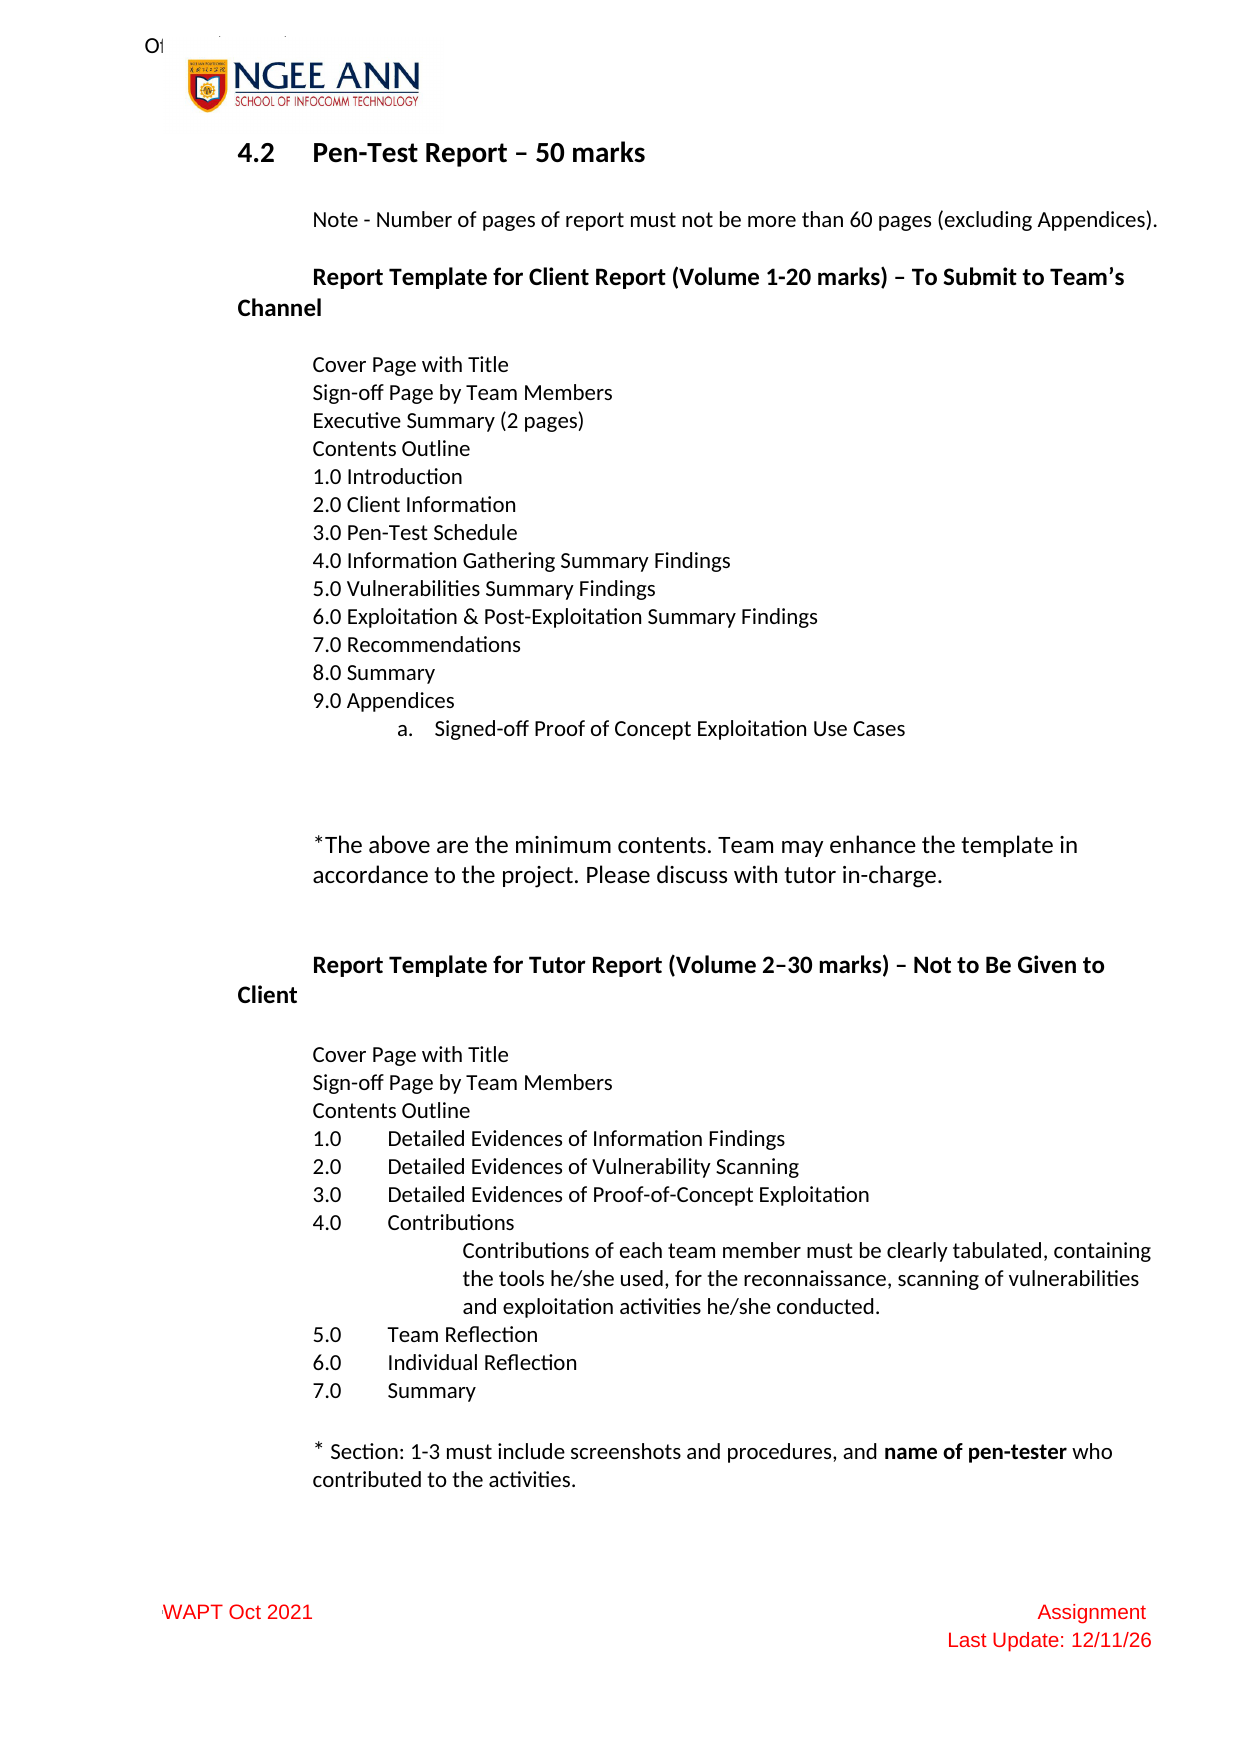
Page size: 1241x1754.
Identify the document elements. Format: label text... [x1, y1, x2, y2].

text Contents Outline [312, 1096, 1167, 1124]
text 4.0 Information Gathering Summary Findings [162, 546, 1167, 574]
text Executive Summary (2 pages) [162, 406, 1167, 434]
text Report Template for Tutor Report (Volume 2–30 marks) – Not to Be Given to Client [237, 949, 1167, 1010]
text 7.0 Recommendations [237, 631, 1167, 658]
text 2.0 Detailed Evidences of Vulnerability Scanning [312, 1152, 1167, 1180]
text Cover Page with Title Sign-off Page by Team Members [312, 350, 1167, 406]
text Contents Outline [162, 434, 1167, 462]
text Cover Page with Title Sign-off Page by Team Members [312, 1040, 1167, 1096]
text Contributions of each team member must be clearly tabulated, containing the tools he/she used, for the reconnaissance, scanning of vulnerabilities and exploitation activities he/she conducted. [462, 1236, 1167, 1321]
text 4.2 Pen-Test Report – 50 marks [162, 134, 1167, 169]
text 7.0 Summary [237, 1377, 1167, 1404]
text Report Template for Client Report (Volume 1-20 marks) – To Submit to Team’s Channel [237, 261, 1167, 322]
list Signed-off Proof of Concept Exploitation Use Cases [397, 714, 1167, 743]
text 3.0 Pen-Test Schedule [162, 518, 1167, 546]
text 6.0 Individual Reflection [237, 1348, 1167, 1377]
text 3.0 Detailed Evidences of Proof-of-Concept Exploitation [312, 1180, 1167, 1208]
text 6.0 Exploitation & Post-Exploitation Summary Findings [162, 602, 1167, 631]
text 2.0 Client Information [162, 490, 1167, 518]
text 5.0 Team Reflection [237, 1321, 1167, 1348]
text 5.0 Vulnerabilities Summary Findings [162, 574, 1167, 602]
text 1.0 Introduction [237, 462, 1167, 490]
text 8.0 Summary [312, 658, 1167, 687]
text Note - Number of pages of report must not be more than 60 pages (excluding Appendices). [162, 169, 1167, 233]
text *The above are the minimum contents. Team may enhance the template in accordance to the project. Please discuss with tutor in-charge. [312, 829, 1167, 890]
text 9.0 Appendices [312, 687, 1167, 714]
picture [162, 37, 444, 134]
text * Section: 1-3 must include screenshots and procedures, and name of pen-tester who contributed to the activities. [312, 1435, 1167, 1494]
text 4.0 Contributions [312, 1208, 1167, 1236]
text 1.0 Detailed Evidences of Information Findings [312, 1124, 1167, 1152]
